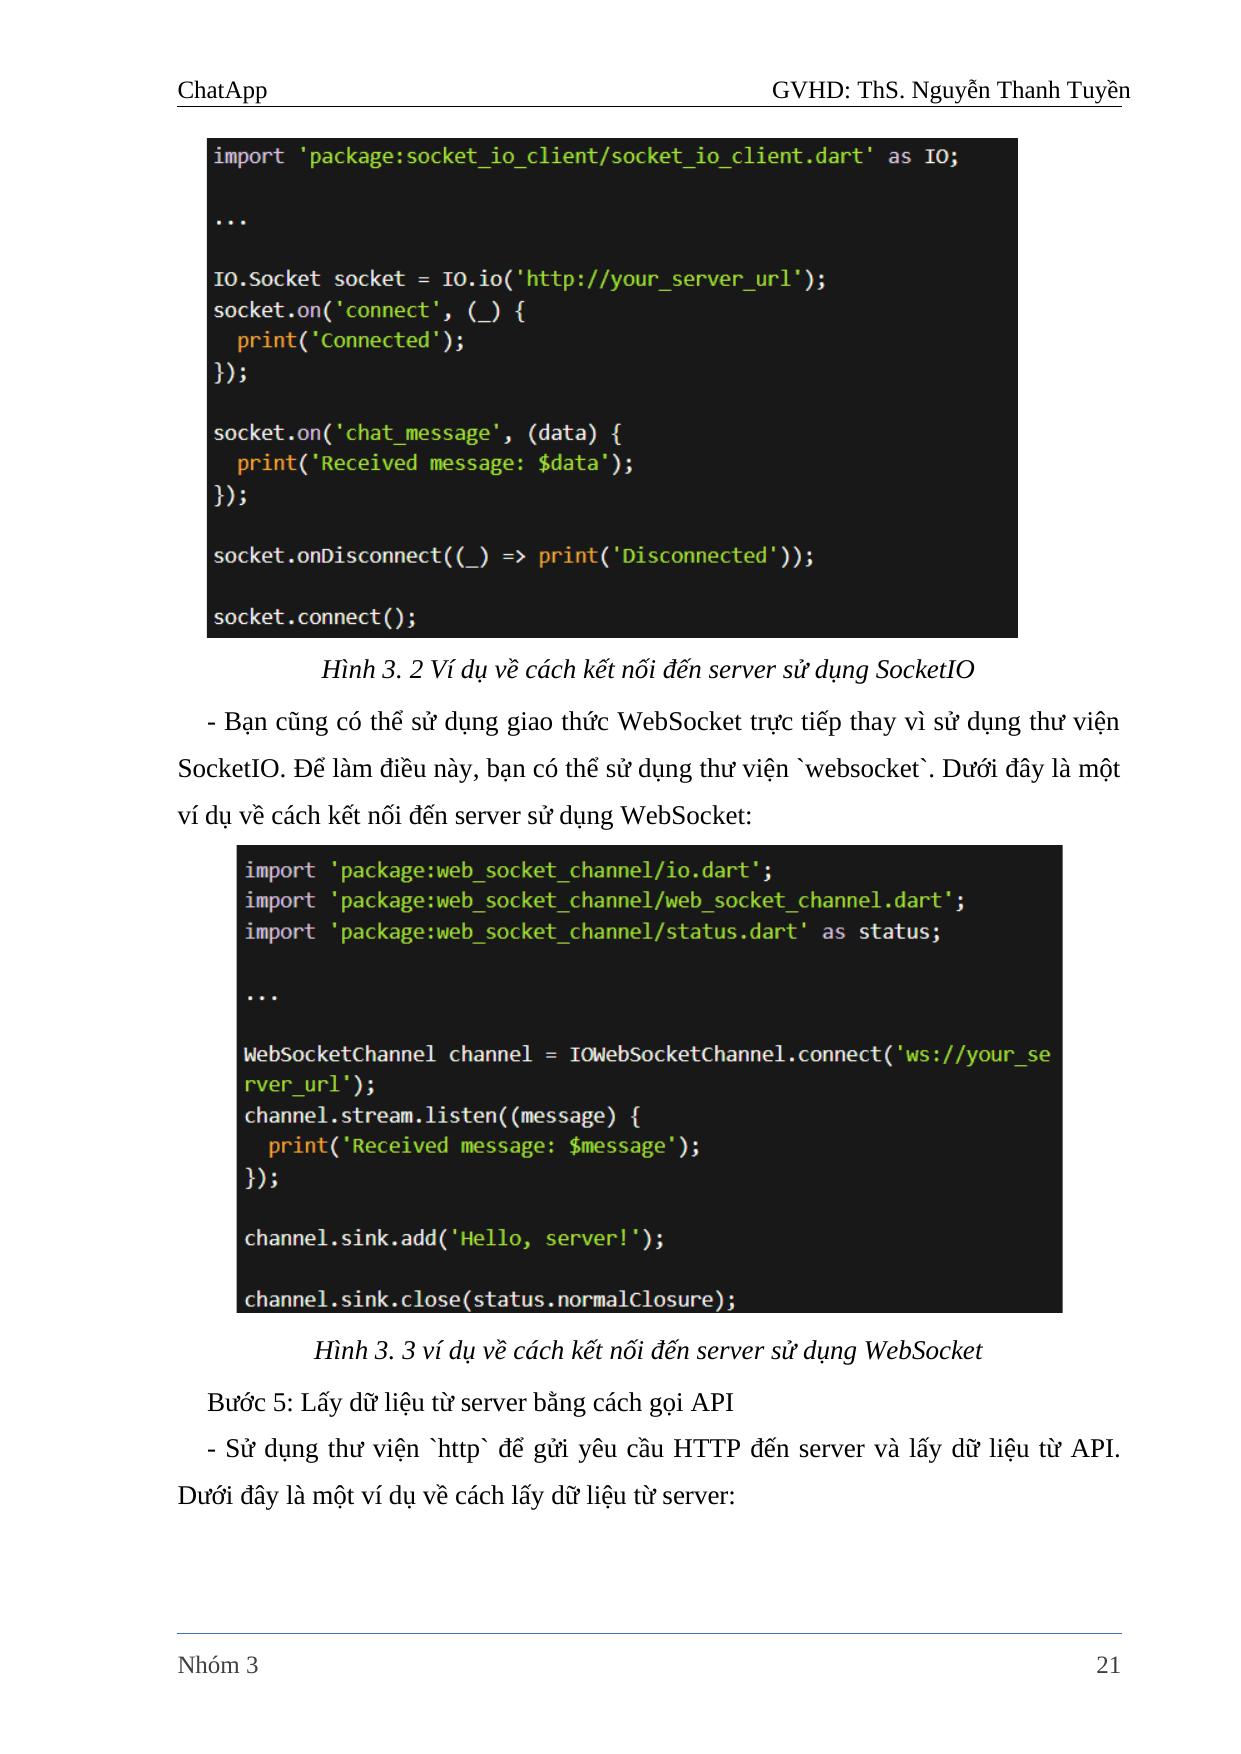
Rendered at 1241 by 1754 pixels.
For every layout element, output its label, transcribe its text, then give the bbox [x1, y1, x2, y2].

text Bước 5: Lấy dữ liệu từ server bằng cách gọi API [177, 1386, 1122, 1417]
picture [236, 845, 1063, 1313]
picture [206, 138, 1018, 638]
text - Sử dụng thư viện `http` để gửi yêu cầu HTTP đến server và lấy dữ liệu từ API. Dưới đây là một ví dụ về cách lấy dữ liệu từ server: [177, 1432, 1122, 1510]
text - Bạn cũng có thể sử dụng giao thức WebSocket trực tiếp thay vì sử dụng thư viện SocketIO. Để làm điều này, bạn có thể sử dụng thư viện `websocket`. Dưới đây là một ví dụ về cách kết nối đến server sử dụng WebSocket: [177, 706, 1122, 830]
